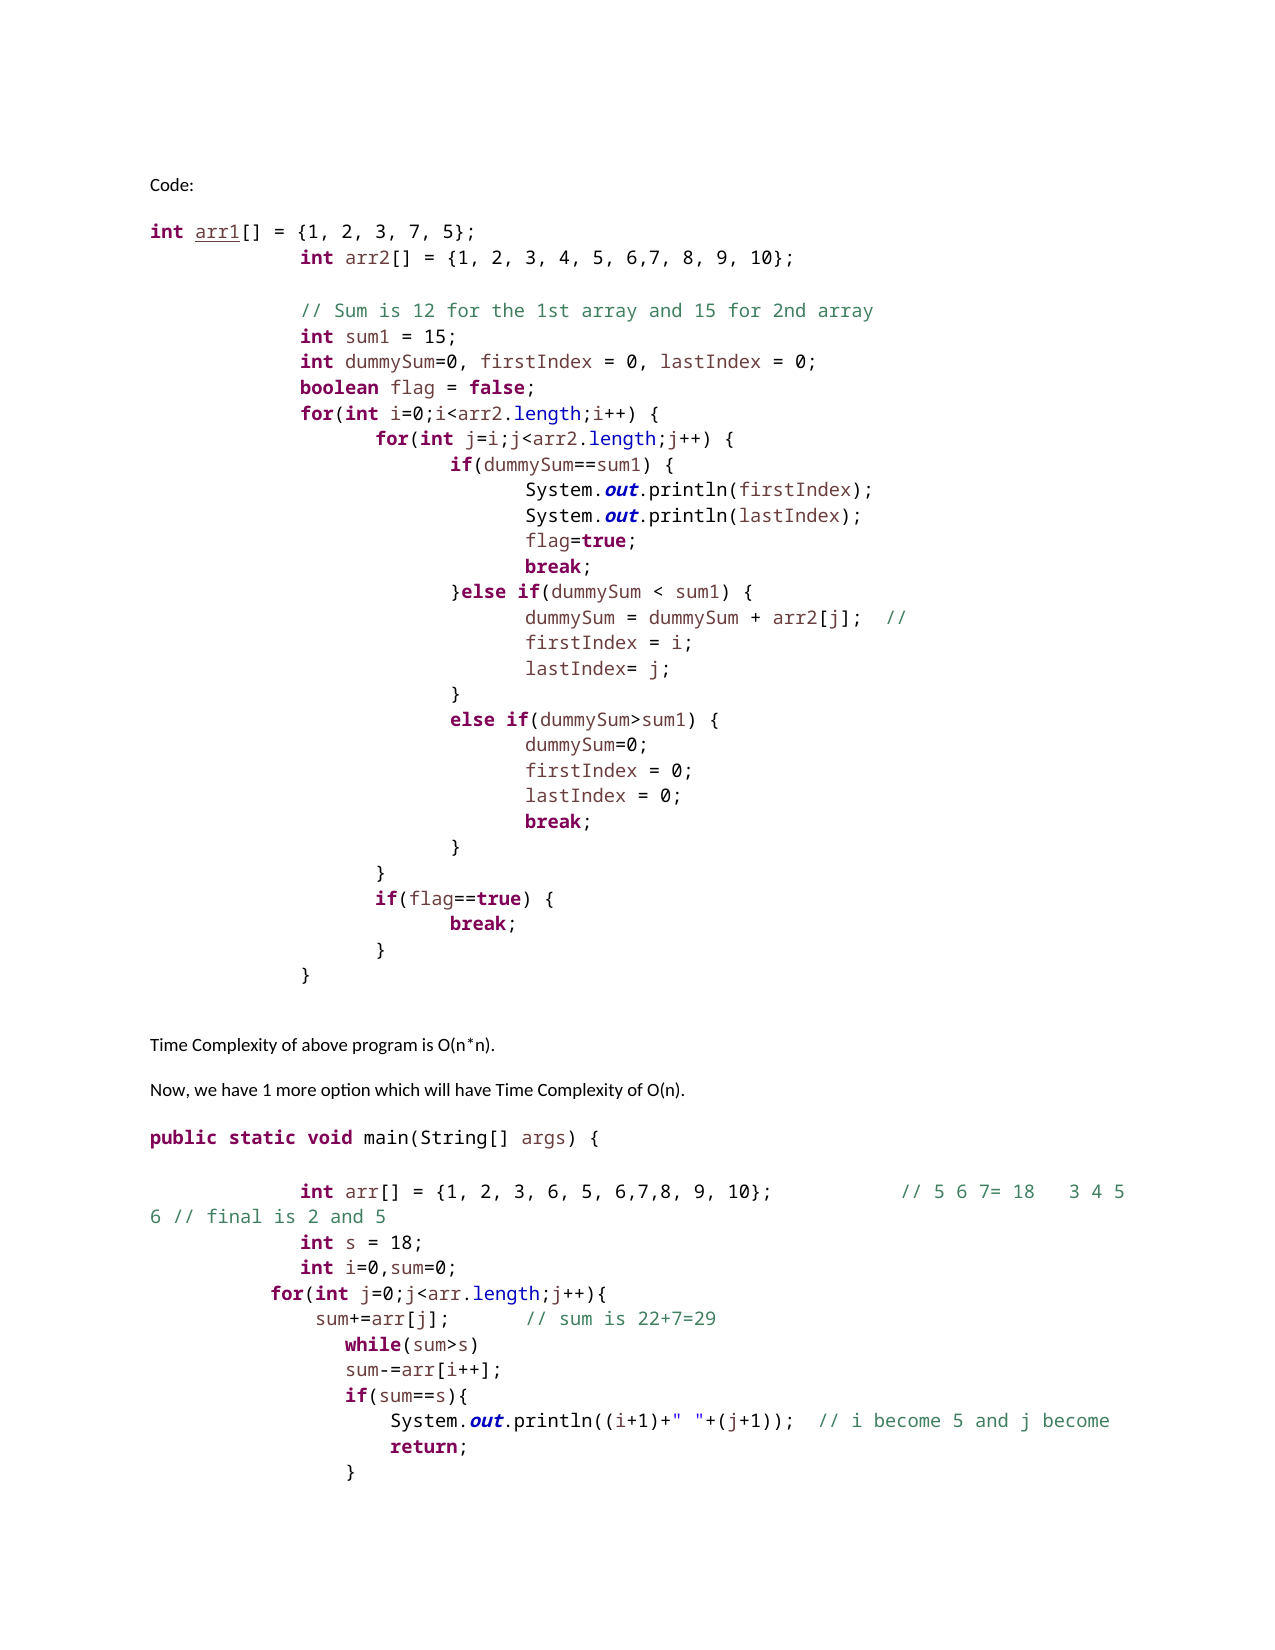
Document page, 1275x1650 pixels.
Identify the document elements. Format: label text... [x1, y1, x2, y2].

text int arr1[] = {1, 2, 3, 7, 5}; [150, 219, 1125, 244]
text else if(dummySum>sum1) { [150, 706, 1125, 732]
text if(flag==true) { [150, 885, 1125, 910]
text boolean flag = false; [150, 374, 1125, 400]
text } [150, 834, 1125, 859]
text lastIndex= j; [150, 655, 1125, 681]
text int sum1 = 15; [150, 323, 1125, 349]
text } [150, 961, 1125, 987]
text break; [150, 910, 1125, 936]
text flag=true; [150, 527, 1125, 553]
text Time Complexity of above program is O(n*n). [150, 1033, 1125, 1056]
text break; [150, 808, 1125, 834]
text int arr[] = {1, 2, 3, 6, 5, 6,7,8, 9, 10}; // 5 6 7= 18 3 4 5 6 // final is 2 and 5 [150, 1178, 1125, 1229]
text if(sum==s){ [150, 1382, 1125, 1408]
text int dummySum=0, firstIndex = 0, lastIndex = 0; [150, 349, 1125, 374]
text int s = 18; [150, 1229, 1125, 1254]
text System.out.println(firstIndex); [150, 476, 1125, 502]
text break; [150, 553, 1125, 578]
text firstIndex = i; [150, 629, 1125, 655]
text sum-=arr[i++]; [150, 1357, 1125, 1382]
text lastIndex = 0; [150, 783, 1125, 808]
text public static void main(String[] args) { [150, 1124, 1125, 1150]
text dummySum=0; [150, 732, 1125, 757]
text int i=0,sum=0; [150, 1254, 1125, 1280]
text dummySum = dummySum + arr2[j]; // [150, 604, 1125, 629]
text if(dummySum==sum1) { [150, 451, 1125, 476]
text // Sum is 12 for the 1st array and 15 for 2nd array [150, 298, 1125, 323]
text for(int j=0;j<arr.length;j++){ [150, 1280, 1125, 1306]
text Now, we have 1 more option which will have Time Complexity of O(n). [150, 1078, 1125, 1101]
text } [150, 859, 1125, 885]
text Code: [150, 173, 1125, 196]
text for(int i=0;i<arr2.length;i++) { [150, 400, 1125, 425]
text for(int j=i;j<arr2.length;j++) { [150, 425, 1125, 451]
text System.out.println(lastIndex); [150, 502, 1125, 527]
text firstIndex = 0; [150, 757, 1125, 783]
text int arr2[] = {1, 2, 3, 4, 5, 6,7, 8, 9, 10}; [150, 244, 1125, 270]
text sum+=arr[j]; // sum is 22+7=29 [150, 1306, 1125, 1331]
text } [150, 1459, 1125, 1484]
text } [150, 681, 1125, 706]
text } [150, 936, 1125, 961]
text while(sum>s) [150, 1331, 1125, 1357]
text }else if(dummySum < sum1) { [150, 578, 1125, 604]
text return; [150, 1433, 1125, 1459]
text System.out.println((i+1)+" "+(j+1)); // i become 5 and j become [150, 1408, 1125, 1433]
